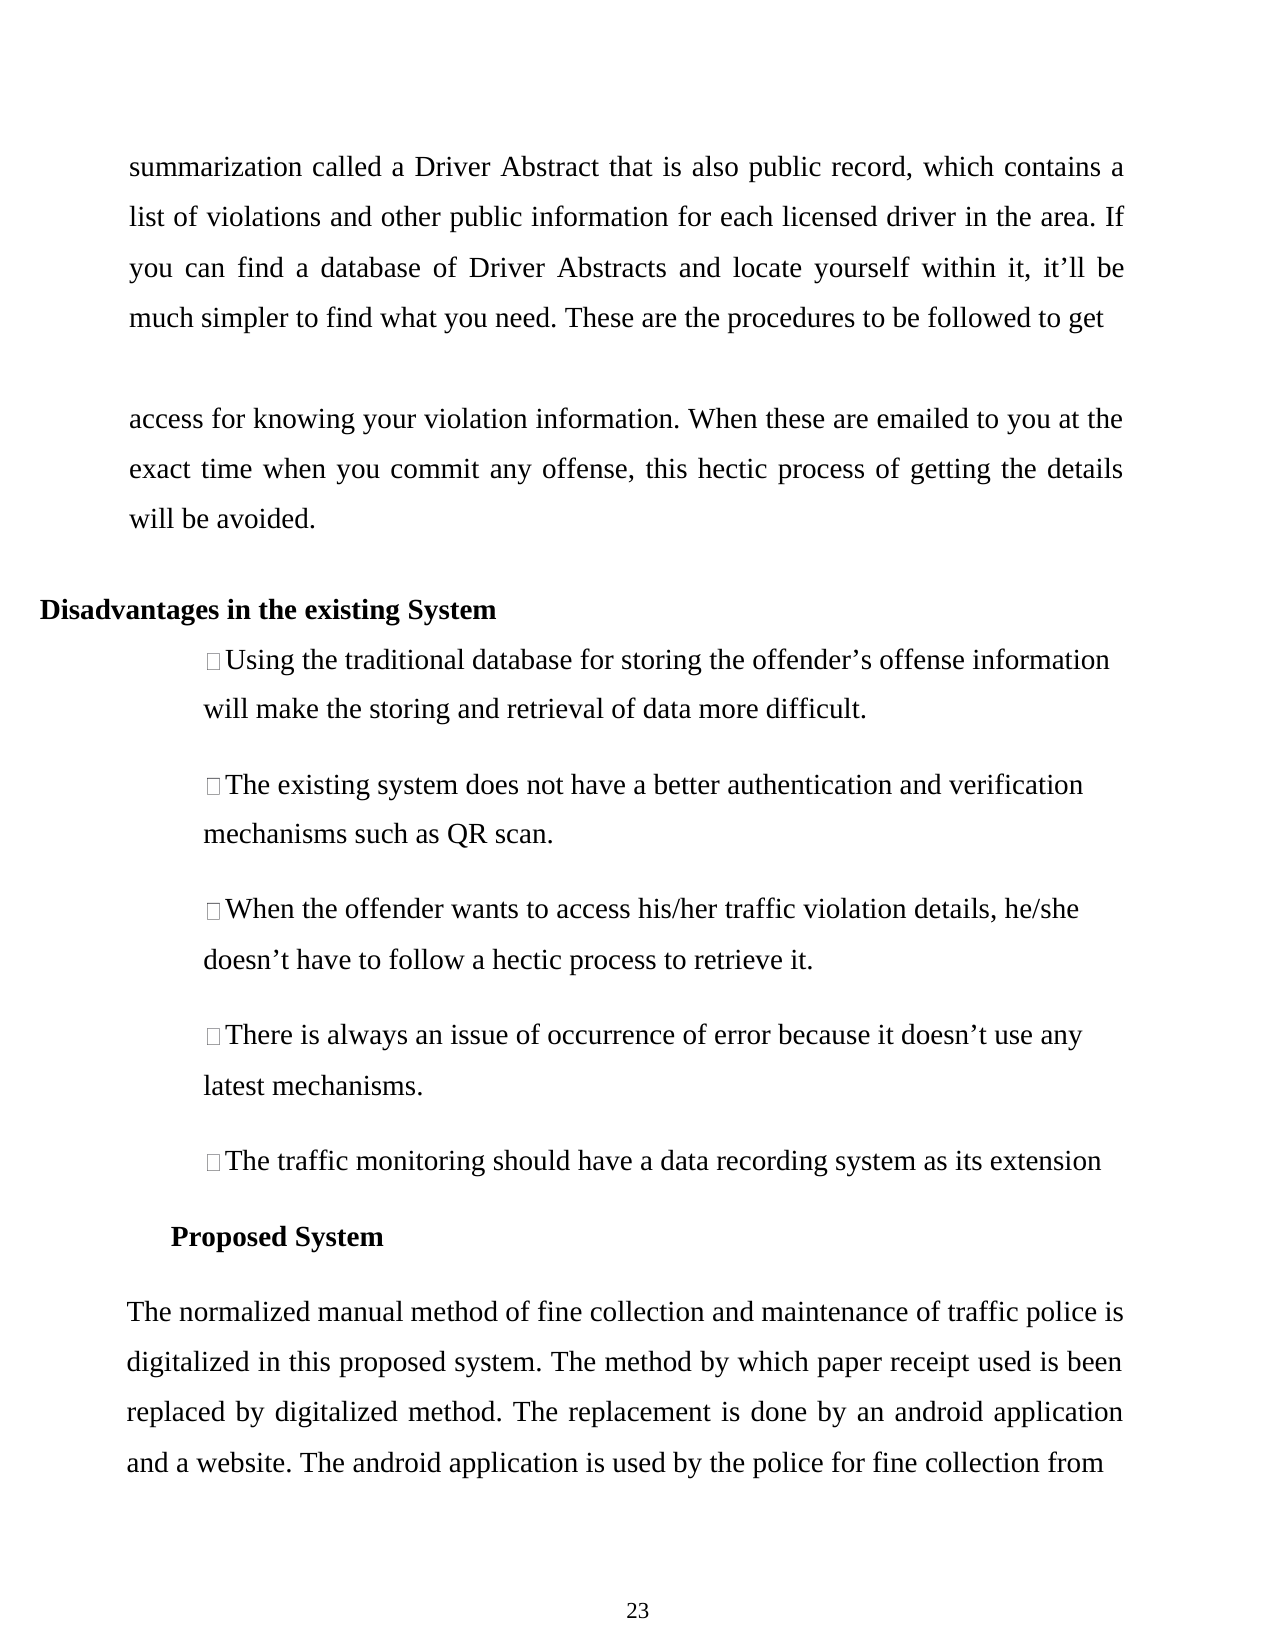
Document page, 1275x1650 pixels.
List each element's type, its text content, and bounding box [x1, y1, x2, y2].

text The traffic monitoring should have a data recording system as its extension [222, 1143, 1104, 1177]
text summarization called a Driver Abstract that is also public record, which contains a list of violations and other public information for each licensed driver in the area. If you can find a database of Driver Abstracts and locate yourself within it, it’ll be much simpler to find what you need. These are the procedures to be followed to get [129, 149, 1126, 334]
text Using the traditional database for storing the offender’s offense information will make the storing and retrieval of data more difficult. [203, 642, 1125, 725]
picture [203, 1147, 222, 1176]
text There is always an issue of occurrence of error because it doesn’t use any latest mechanisms. [203, 1017, 1125, 1101]
text When the offender wants to access his/her traffic violation details, he/she doesn’t have to follow a hectic process to retrieve it. [203, 892, 1125, 976]
text The existing system does not have a better authentication and verification mechanisms such as QR scan. [203, 767, 1125, 850]
text The normalized manual method of fine collection and maintenance of traffic police is digitalized in this proposed system. The method by which paper receipt used is been replaced by digitalized method. The replacement is done by an android application and a website. The android application is used by the police for fine collection from [126, 1294, 1124, 1478]
subtitle Disadvantages in the existing System [2, 592, 1275, 626]
subtitle Proposed System [170, 1219, 1275, 1252]
text access for knowing your violation information. When these are emailed to you at the exact time when you commit any offense, this hectic process of getting the details will be avoided. [129, 401, 1125, 535]
